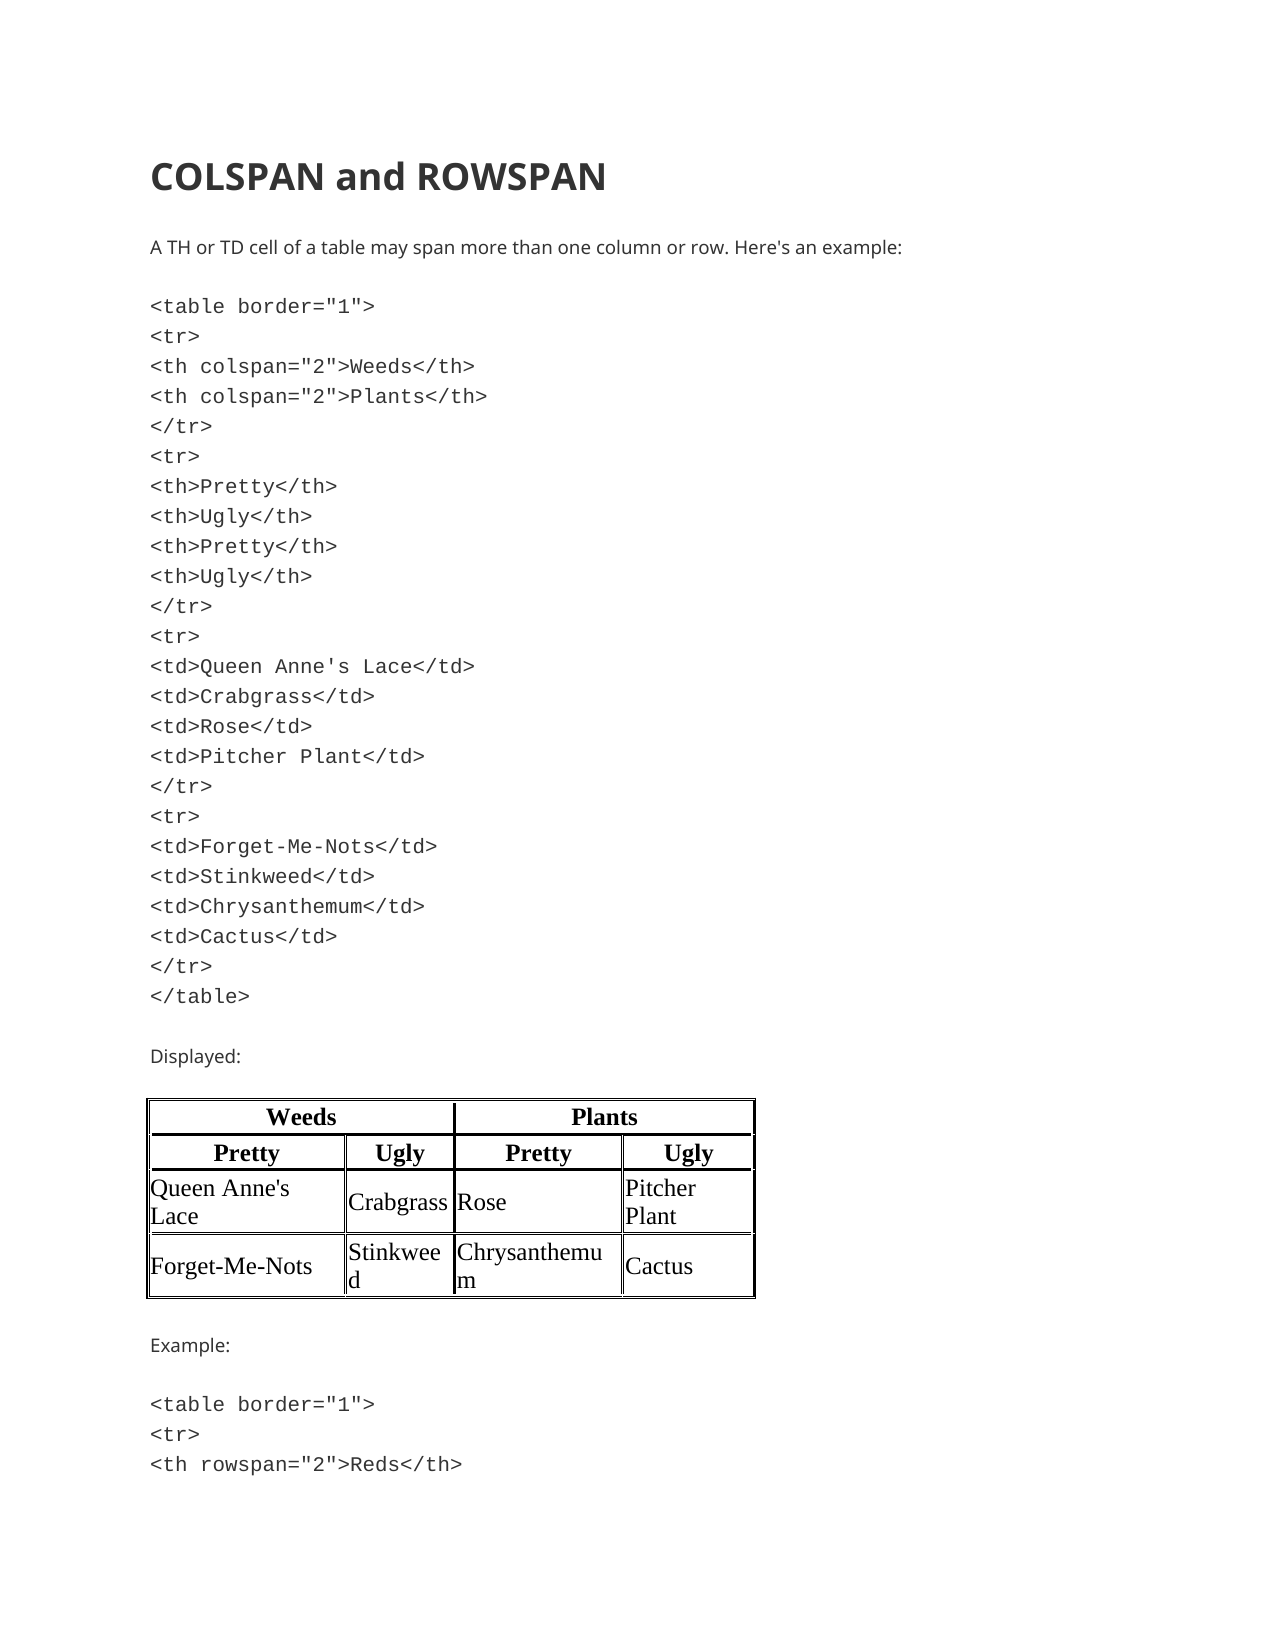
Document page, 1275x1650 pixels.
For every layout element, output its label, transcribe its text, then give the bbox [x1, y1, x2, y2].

text <tr> [150, 619, 1125, 649]
table_cell Chrysanthemum [454, 1235, 623, 1296]
text COLSPAN and ROWSPAN [150, 150, 1125, 201]
text <td>Queen Anne's Lace</td> [150, 649, 1125, 679]
text <th rowspan="2">Reds</th> [150, 1447, 1125, 1477]
text <th>Pretty</th> [150, 529, 1125, 559]
text <tr> [150, 439, 1125, 469]
text <tr> [150, 1417, 1125, 1447]
text </table> [150, 979, 1125, 1009]
text <td>Rose</td> [150, 709, 1125, 739]
text <table border="1"> [150, 289, 1125, 319]
table_cell Pretty [456, 1136, 621, 1168]
text <td>Forget-Me-Nots</td> [150, 829, 1125, 859]
text Displayed: [150, 1038, 1125, 1068]
text <td>Cactus</td> [150, 919, 1125, 949]
table_cell Forget-Me-Nots [148, 1232, 346, 1296]
table_header Plants [454, 1101, 753, 1133]
table_cell Ugly [624, 1133, 754, 1168]
text <tr> [150, 319, 1125, 349]
text </tr> [150, 769, 1125, 799]
table_cell Ugly [347, 1136, 453, 1168]
text Example: [150, 1328, 1125, 1358]
text <td>Pitcher Plant</td> [150, 739, 1125, 769]
text A TH or TD cell of a table may span more than one column or row. Here's an example: [150, 230, 1125, 260]
text <tr> [150, 799, 1125, 829]
text <td>Crabgrass</td> [150, 679, 1125, 709]
text </tr> [150, 589, 1125, 619]
table_cell Pretty [148, 1133, 344, 1168]
text <th>Ugly</th> [150, 499, 1125, 529]
text <th colspan="2">Plants</th> [150, 379, 1125, 409]
table_header Weeds [150, 1101, 454, 1133]
text </tr> [150, 409, 1125, 439]
text <table border="1"> [150, 1387, 1125, 1417]
text <th>Ugly</th> [150, 559, 1125, 589]
table_cell Rose [456, 1171, 621, 1232]
text <th>Pretty</th> [150, 469, 1125, 499]
text <td>Stinkweed</td> [150, 859, 1125, 889]
table_cell Queen Anne's Lace [148, 1168, 344, 1232]
text <th colspan="2">Weeds</th> [150, 349, 1125, 379]
table_cell Pitcher Plant [624, 1168, 754, 1232]
text <td>Chrysanthemum</td> [150, 889, 1125, 919]
table_cell Stinkweed [346, 1235, 454, 1296]
text </tr> [150, 949, 1125, 979]
table_cell Cactus [623, 1232, 754, 1296]
table_cell Crabgrass [347, 1171, 453, 1232]
